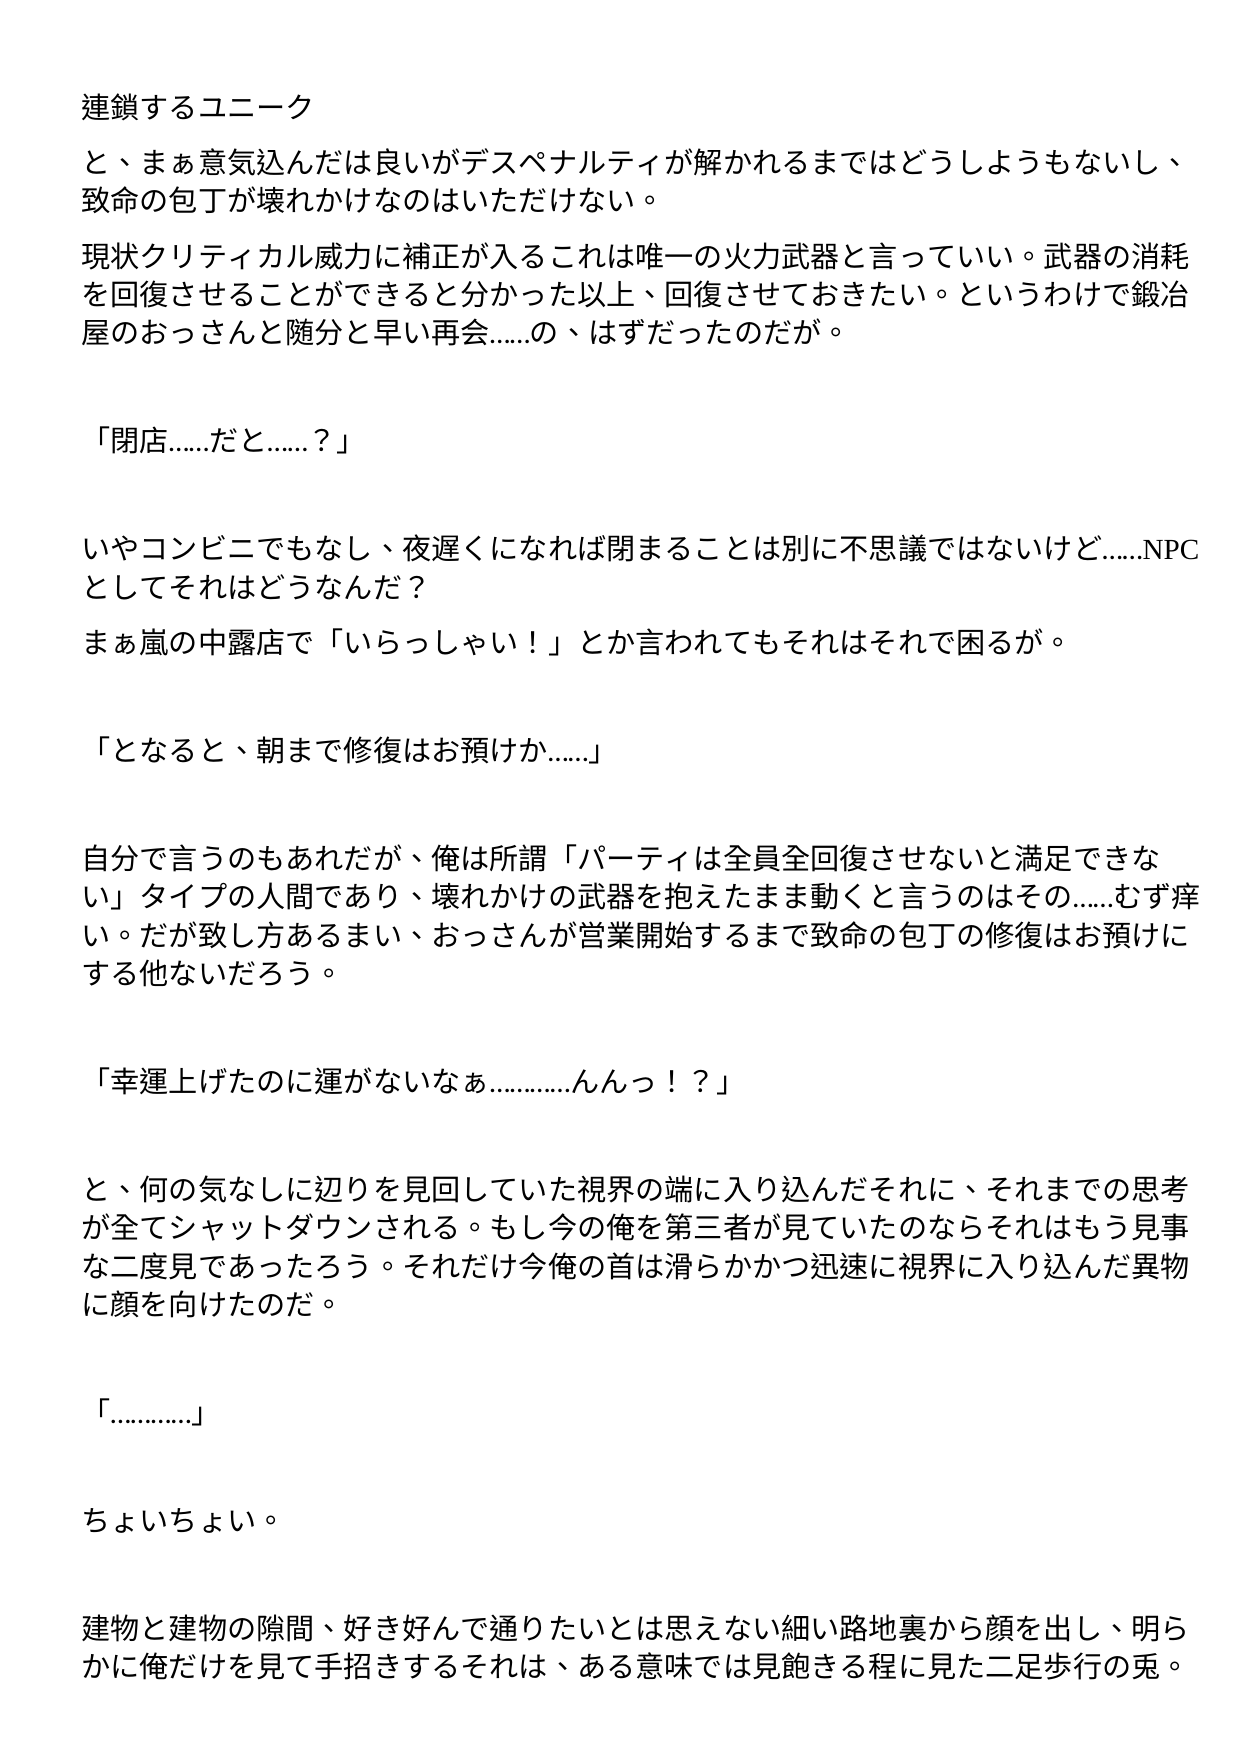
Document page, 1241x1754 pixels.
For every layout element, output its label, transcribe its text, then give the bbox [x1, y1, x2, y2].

text 「閉店……だと……？」 [81, 423, 1215, 459]
text 「となると、朝まで修復はお預けか……」 [81, 733, 1215, 768]
text 自分で言うのもあれだが、俺は所謂「パーティは全員全回復させないと満足できない」タイプの人間であり、壊れかけの武器を抱えたまま動くと言うのはその……むず痒い。だが致し方あるまい、おっさんが営業開始するまで致命の包丁の修復はお預けにする他ないだろう。 [81, 841, 1215, 992]
text 現状クリティカル威力に補正が入るこれは唯一の火力武器と言っていい。武器の消耗を回復させることができると分かった以上、回復させておきたい。というわけで鍛冶屋のおっさんと随分と早い再会……の、はずだったのだが。 [81, 239, 1215, 351]
text と、まぁ意気込んだは良いがデスペナルティが解かれるまではどうしようもないし、致命の包丁が壊れかけなのはいただけない。 [81, 145, 1215, 219]
text 「…………」 [81, 1395, 1215, 1431]
text 「幸運上げたのに運がないなぁ…………んんっ！？」 [81, 1064, 1215, 1099]
text と、何の気なしに辺りを見回していた視界の端に入り込んだそれに、それまでの思考が全てシャットダウンされる。もし今の俺を第三者が見ていたのならそれはもう見事な二度見であったろう。それだけ今俺の首は滑らかかつ迅速に視界に入り込んだ異物に顔を向けたのだ。 [81, 1172, 1215, 1323]
text ちょいちょい。 [81, 1503, 1215, 1539]
text 連鎖するユニーク [81, 90, 1215, 126]
text 建物と建物の隙間、好き好んで通りたいとは思えない細い路地裏から顔を出し、明らかに俺だけを見て手招きするそれは、ある意味では見飽きる程に見た二足歩行の兎。 [81, 1611, 1215, 1685]
text いやコンビニでもなし、夜遅くになれば閉まることは別に不思議ではないけど……NPCとしてそれはどうなんだ？ [81, 531, 1215, 605]
text まぁ嵐の中露店で「いらっしゃい！」とか言われてもそれはそれで困るが。 [81, 625, 1215, 661]
